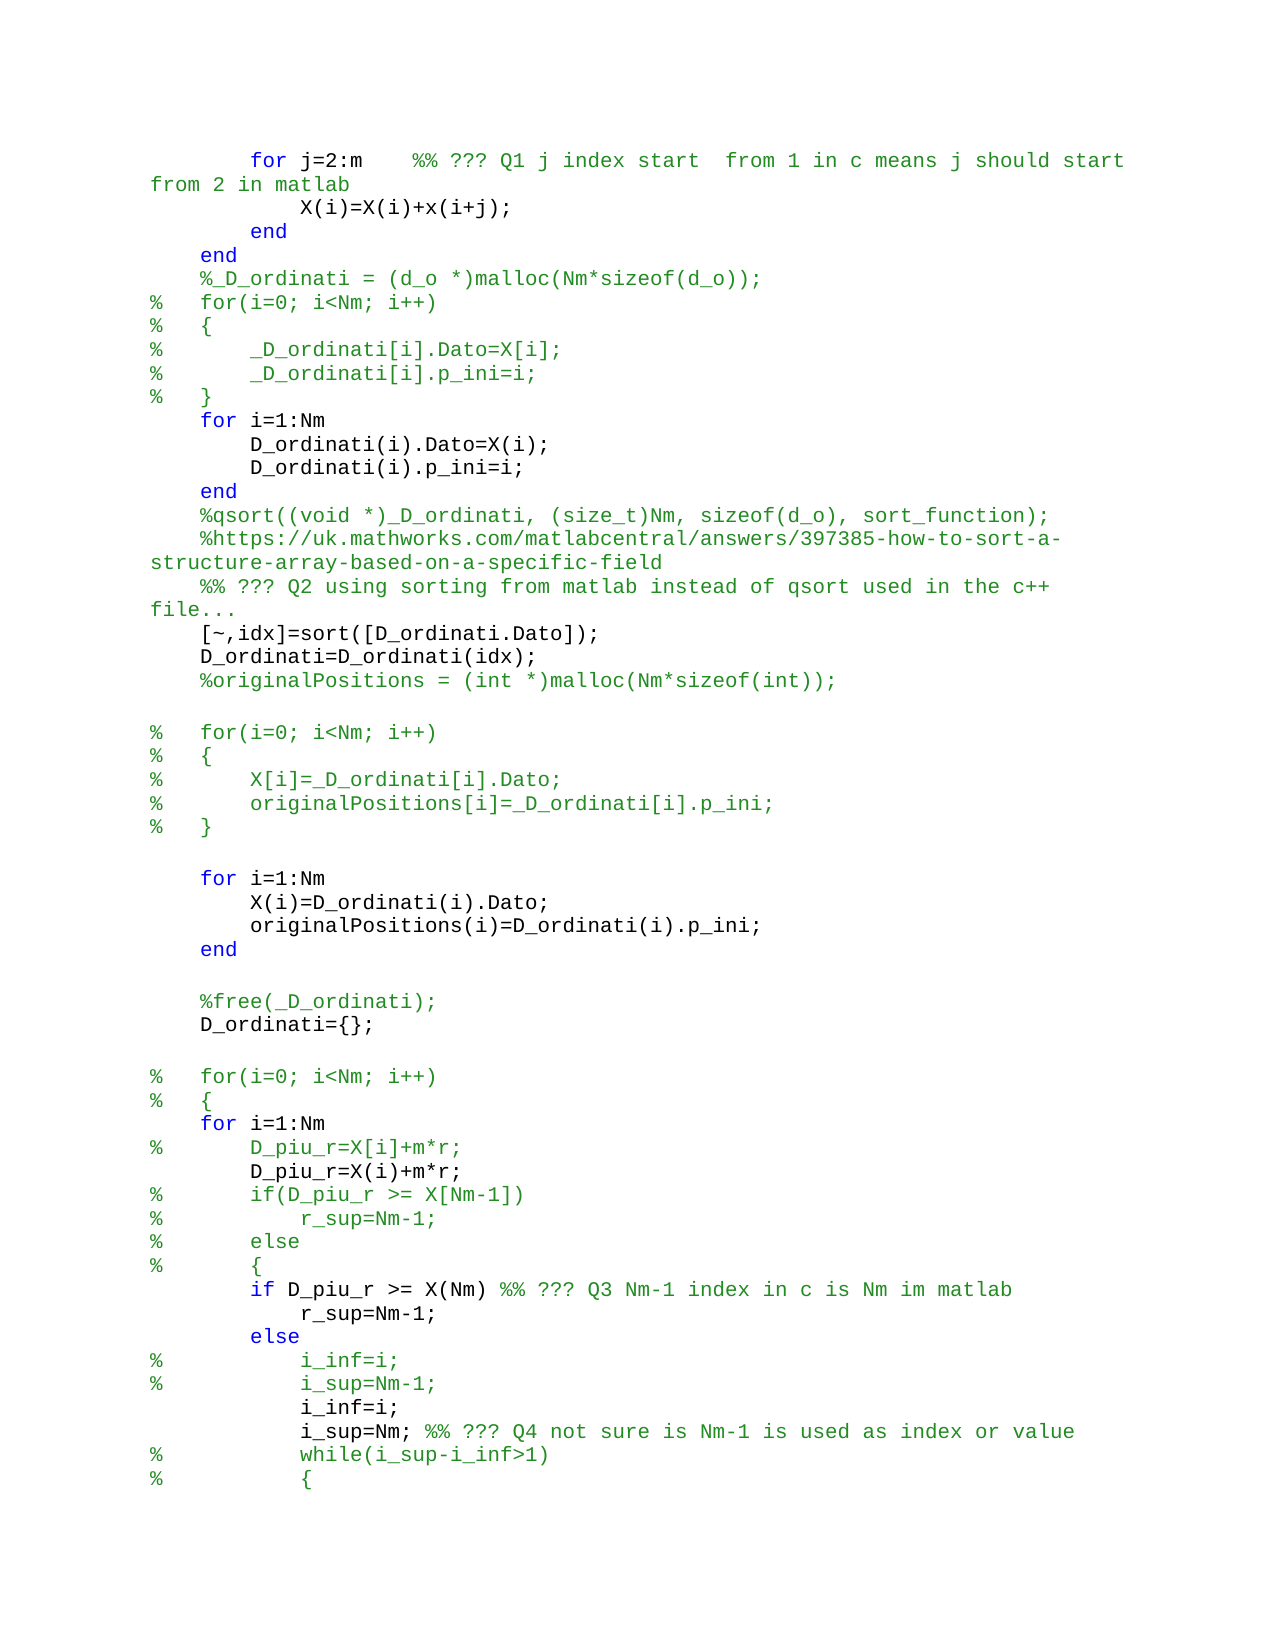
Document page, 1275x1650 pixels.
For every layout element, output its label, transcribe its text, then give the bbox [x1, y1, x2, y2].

text originalPositions(i)=D_ordinati(i).p_ini; [150, 915, 1125, 939]
text % for(i=0; i<Nm; i++) [150, 1066, 1125, 1090]
text D_ordinati(i).Dato=X(i); [150, 434, 1125, 457]
text %% ??? Q2 using sorting from matlab instead of qsort used in the c++ file... [150, 576, 1125, 623]
text % r_sup=Nm-1; [150, 1208, 1125, 1232]
text % { [150, 1090, 1125, 1113]
text % while(i_sup-i_inf>1) [150, 1444, 1125, 1468]
text %originalPositions = (int *)malloc(Nm*sizeof(int)); [150, 670, 1125, 694]
text X(i)=D_ordinati(i).Dato; [150, 892, 1125, 915]
text % i_sup=Nm-1; [150, 1373, 1125, 1397]
text %https://uk.mathworks.com/matlabcentral/answers/397385-how-to-sort-a-structure-array-based-on-a-specific-field [150, 528, 1125, 576]
text D_ordinati(i).p_ini=i; [150, 457, 1125, 481]
text % else [150, 1232, 1125, 1255]
text end [150, 221, 1125, 244]
text % } [150, 386, 1125, 410]
text %free(_D_ordinati); [150, 991, 1125, 1014]
text % X[i]=_D_ordinati[i].Dato; [150, 769, 1125, 793]
text % for(i=0; i<Nm; i++) [150, 722, 1125, 746]
text else [150, 1326, 1125, 1350]
text % for(i=0; i<Nm; i++) [150, 292, 1125, 316]
text X(i)=X(i)+x(i+j); [150, 197, 1125, 221]
text D_ordinati=D_ordinati(idx); [150, 647, 1125, 670]
text % i_inf=i; [150, 1350, 1125, 1373]
text % { [150, 1468, 1125, 1492]
text for i=1:Nm [150, 410, 1125, 434]
text % if(D_piu_r >= X[Nm-1]) [150, 1184, 1125, 1208]
text % } [150, 816, 1125, 840]
text i_sup=Nm; %% ??? Q4 not sure is Nm-1 is used as index or value [150, 1421, 1125, 1444]
text % originalPositions[i]=_D_ordinati[i].p_ini; [150, 793, 1125, 816]
text D_ordinati={}; [150, 1014, 1125, 1038]
text [~,idx]=sort([D_ordinati.Dato]); [150, 623, 1125, 647]
text % { [150, 1255, 1125, 1279]
text for i=1:Nm [150, 1113, 1125, 1137]
text end [150, 939, 1125, 963]
text %_D_ordinati = (d_o *)malloc(Nm*sizeof(d_o)); [150, 268, 1125, 292]
text % { [150, 746, 1125, 769]
text i_inf=i; [150, 1397, 1125, 1421]
text D_piu_r=X(i)+m*r; [150, 1161, 1125, 1184]
text % D_piu_r=X[i]+m*r; [150, 1137, 1125, 1161]
text end [150, 244, 1125, 268]
text % _D_ordinati[i].Dato=X[i]; [150, 339, 1125, 363]
text if D_piu_r >= X(Nm) %% ??? Q3 Nm-1 index in c is Nm im matlab [150, 1279, 1125, 1302]
text %qsort((void *)_D_ordinati, (size_t)Nm, sizeof(d_o), sort_function); [150, 505, 1125, 528]
text for j=2:m %% ??? Q1 j index start from 1 in c means j should start from 2 in matlab [150, 150, 1125, 197]
text % _D_ordinati[i].p_ini=i; [150, 363, 1125, 386]
text end [150, 481, 1125, 505]
text % { [150, 316, 1125, 339]
text r_sup=Nm-1; [150, 1302, 1125, 1326]
text for i=1:Nm [150, 868, 1125, 892]
